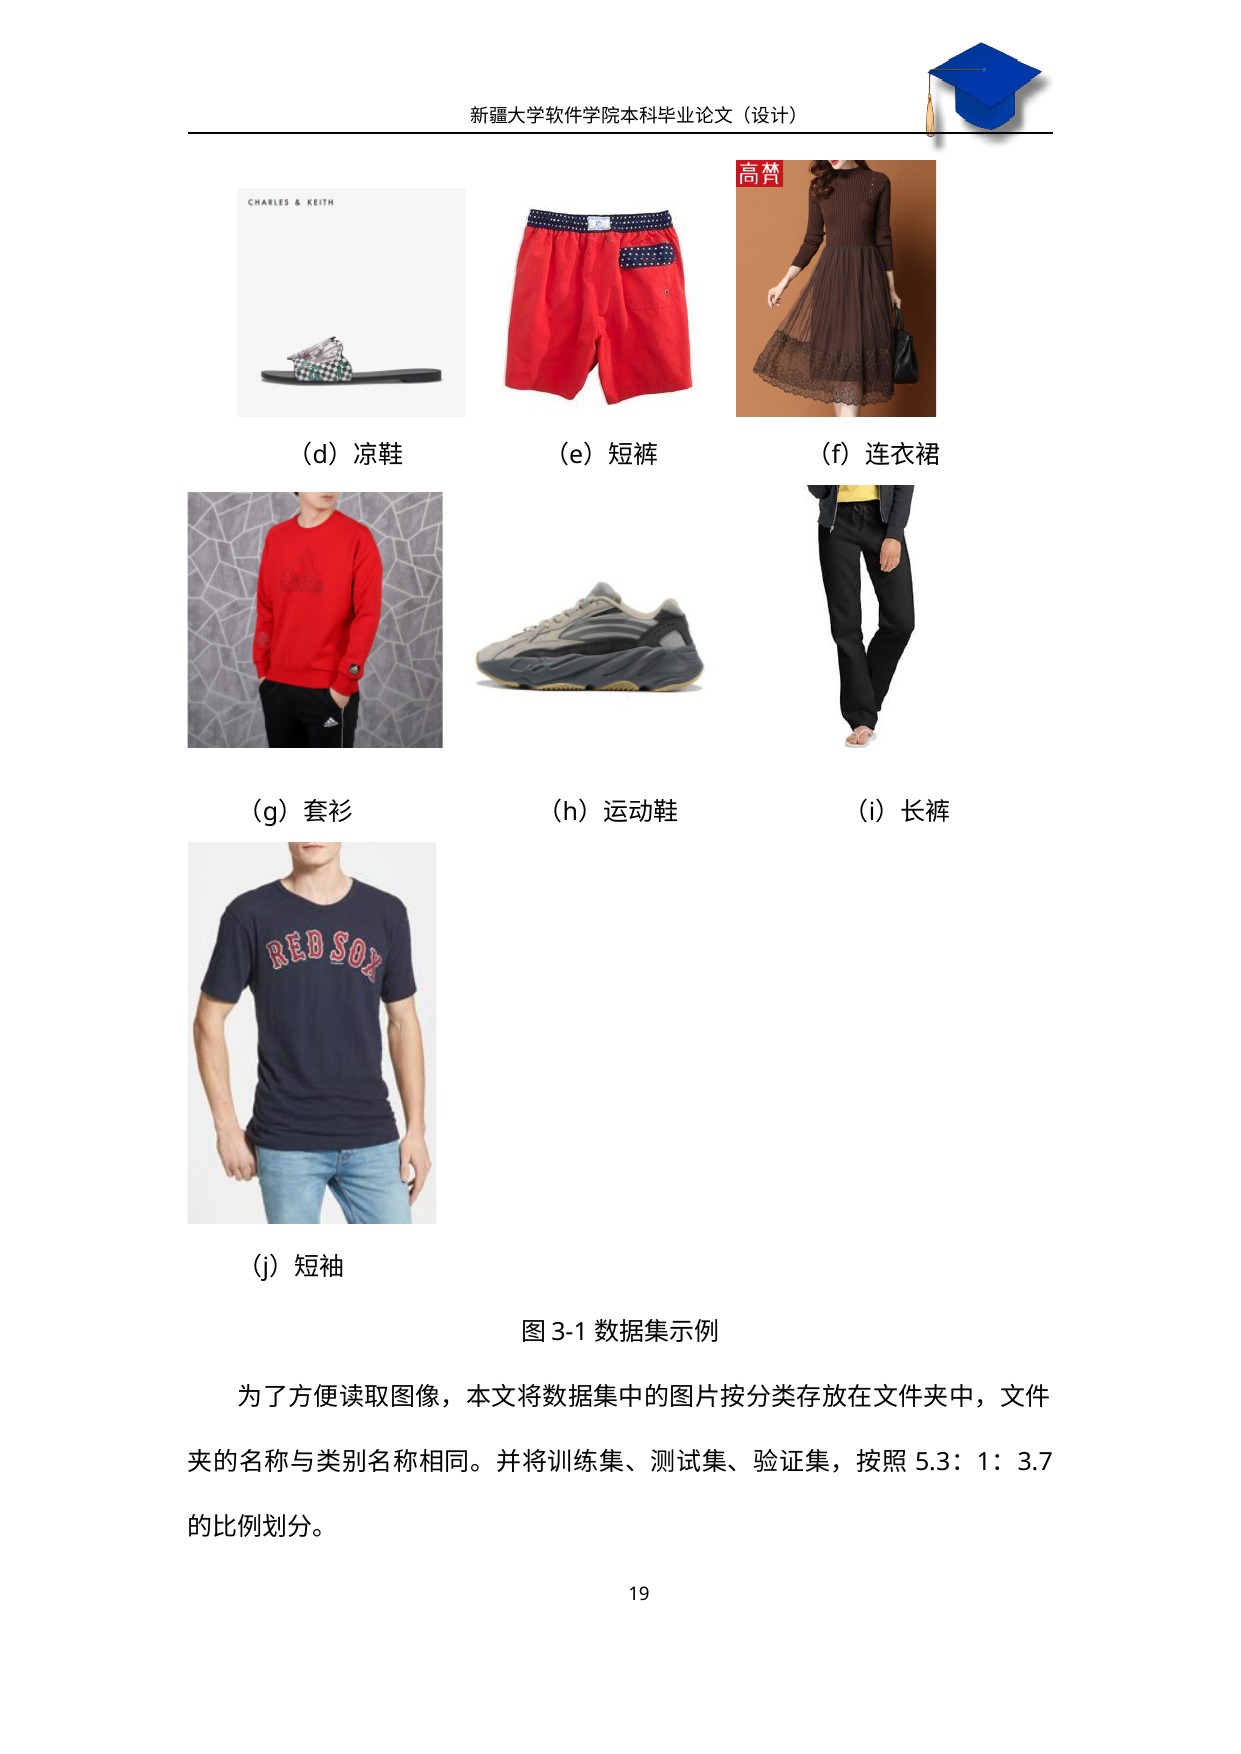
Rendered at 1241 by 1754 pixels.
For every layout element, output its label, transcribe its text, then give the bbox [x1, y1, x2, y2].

text 为了方便读取图像，本文将数据集中的图片按分类存放在文件夹中，文件夹的名称与类别名称相同。并将训练集、测试集、验证集，按照5.3：1：3.7的比例划分。 [187, 1362, 1053, 1557]
text （j）短袖 [187, 1232, 1053, 1297]
text （d）凉鞋 （e）短裤 （f）连衣裙 [187, 420, 1053, 485]
text （g）套衫 （h）运动鞋 （i）长裤 [187, 777, 1053, 842]
picture [736, 41, 1058, 417]
picture [237, 188, 466, 417]
picture [735, 485, 999, 748]
picture [462, 493, 717, 748]
text 图3-1 数据集示例 [187, 1297, 1053, 1362]
picture [187, 492, 443, 748]
picture [187, 842, 437, 1224]
picture [485, 191, 711, 417]
